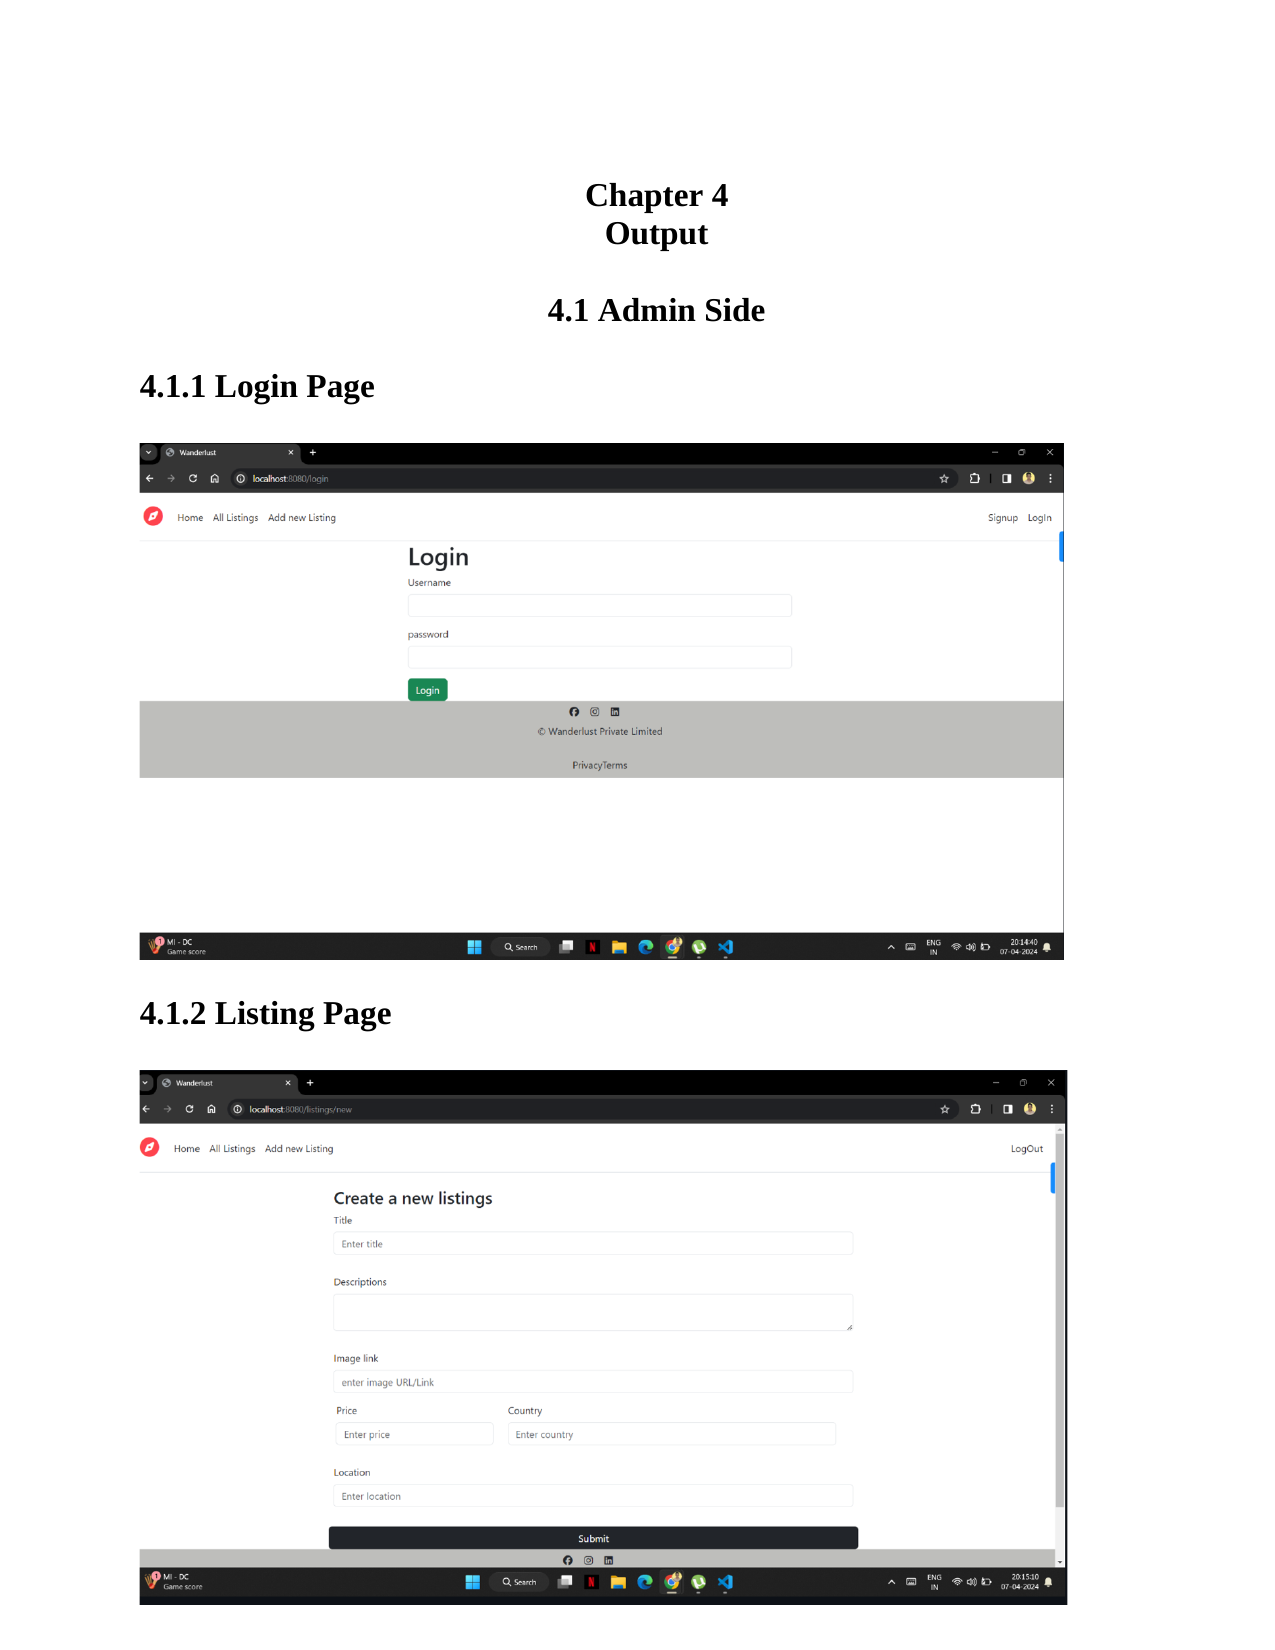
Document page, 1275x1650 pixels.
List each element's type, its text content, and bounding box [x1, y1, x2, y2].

text Output [139, 213, 1173, 251]
picture [139, 443, 1064, 960]
picture [139, 1070, 1068, 1605]
text 4.1.2 Listing Page [139, 993, 1173, 1032]
text 4.1.1 Login Page [139, 366, 1173, 405]
text Chapter 4 [139, 175, 1173, 213]
text 4.1 Admin Side [139, 290, 1173, 328]
